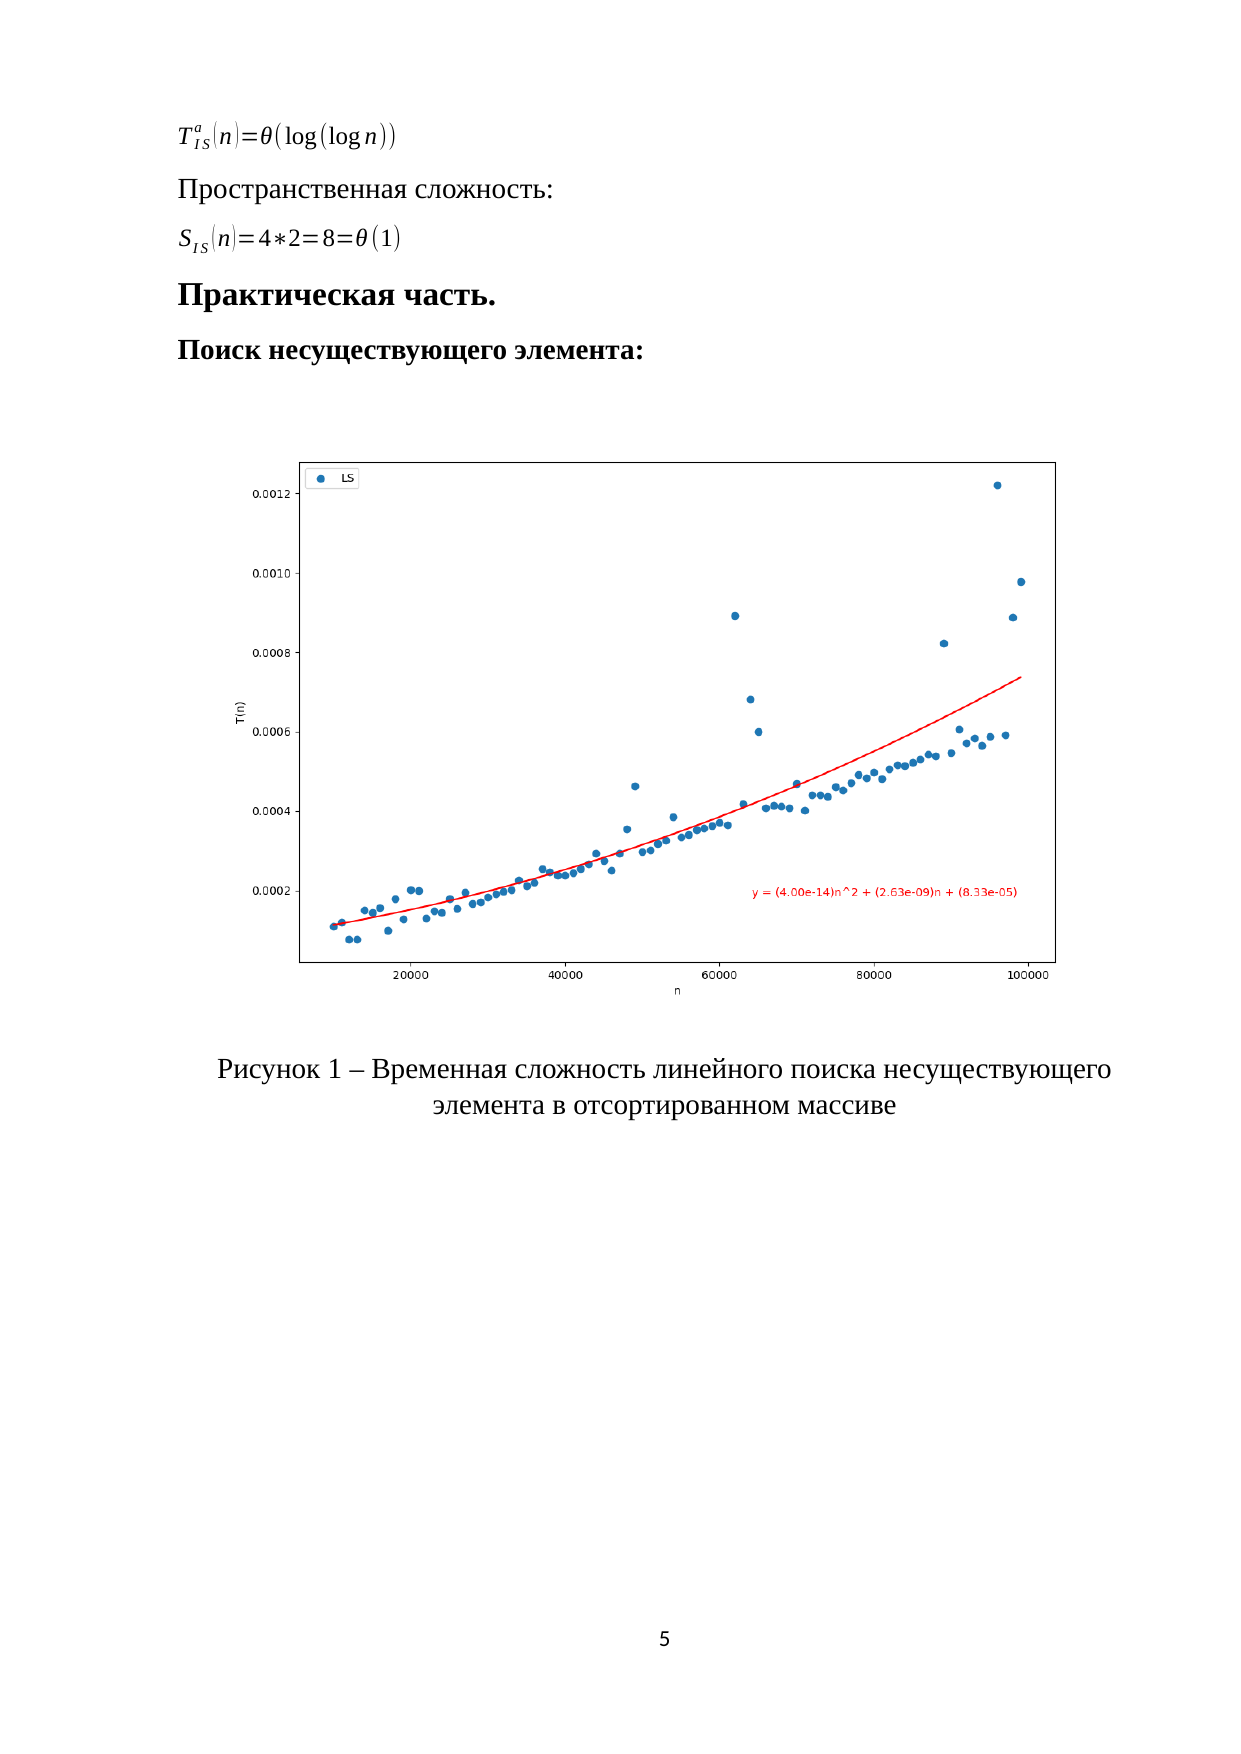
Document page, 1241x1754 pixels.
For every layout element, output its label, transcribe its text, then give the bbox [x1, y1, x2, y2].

text Практическая часть. [177, 275, 1152, 313]
text Рисунок 1 – Временная сложность линейного поиска несуществующего элемента в отсортированном массиве [177, 1051, 1152, 1120]
text Пространственная сложность: [177, 171, 1152, 205]
picture [177, 384, 1152, 1033]
text Поиск несуществующего элемента: [177, 332, 1152, 366]
